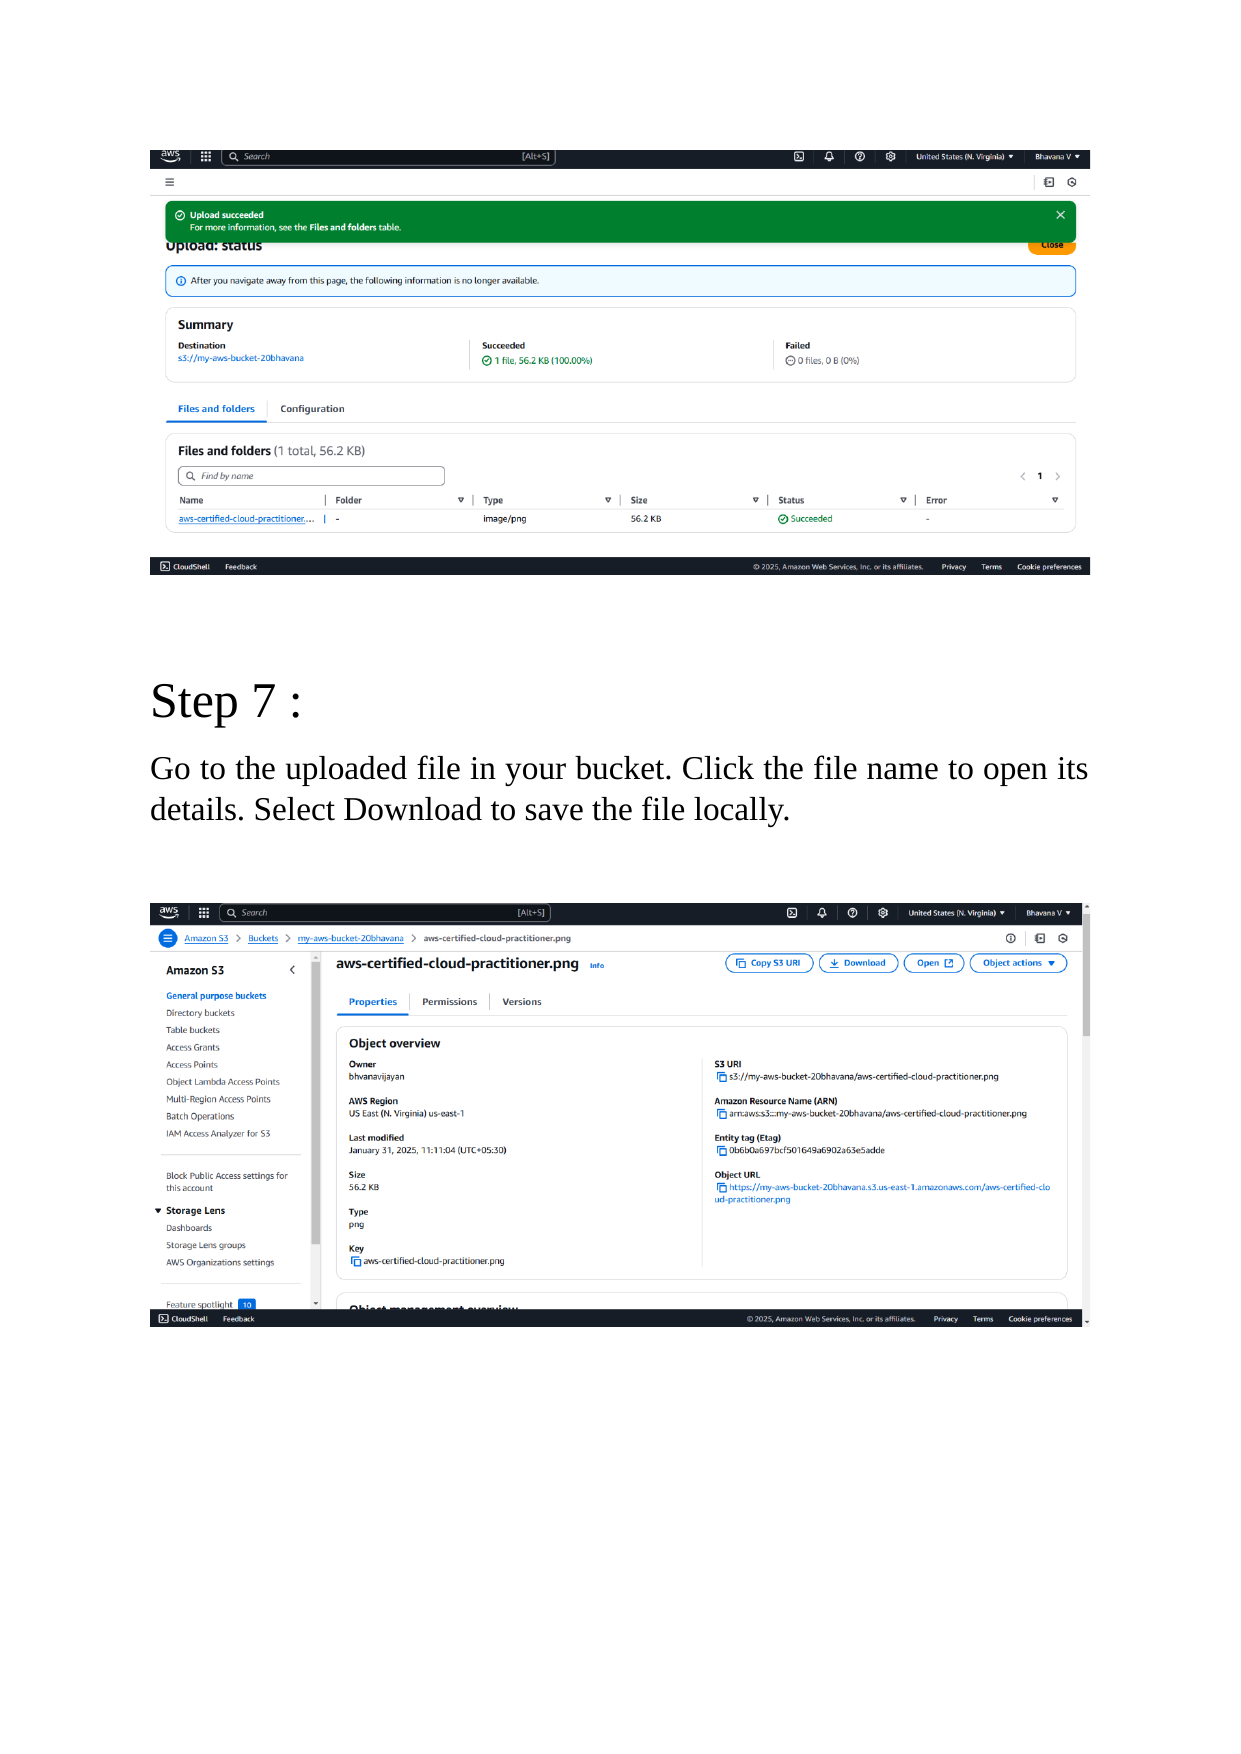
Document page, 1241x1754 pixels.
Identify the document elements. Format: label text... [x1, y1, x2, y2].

text Step 7 : [150, 671, 1090, 728]
picture [150, 150, 1091, 575]
picture [150, 903, 1091, 1327]
text Go to the uploaded file in your bucket. Click the file name to open its details. Select Download to save the file locally. [150, 748, 1090, 827]
